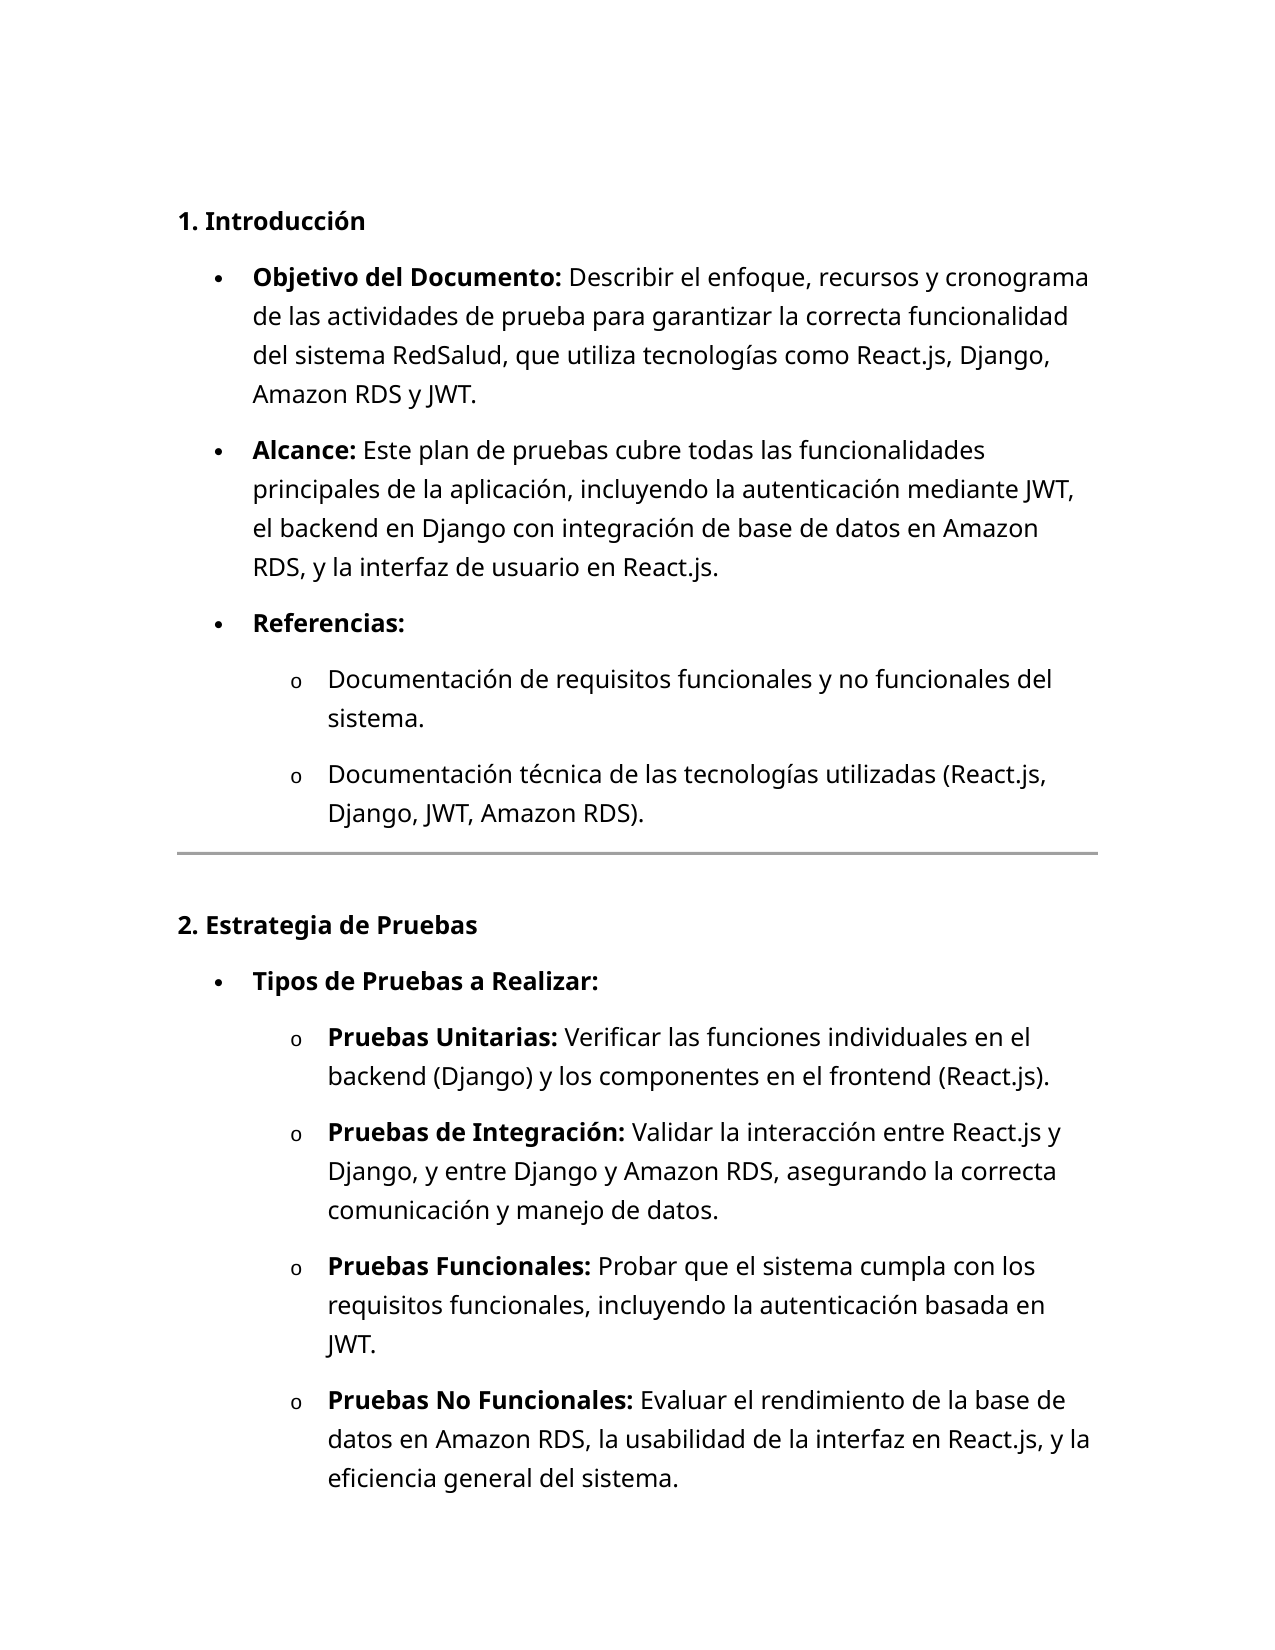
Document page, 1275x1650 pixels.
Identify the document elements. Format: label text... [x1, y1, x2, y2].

list Objetivo del Documento: Describir el enfoque, recursos y cronograma de las actividades de prueba para garantizar la correcta funcionalidad del sistema RedSalud, que utiliza tecnologías como React.js, Django, Amazon RDS y JWT. [215, 259, 1098, 411]
list Documentación de requisitos funcionales y no funcionales del sistema. [290, 662, 1098, 735]
list Pruebas de Integración: Validar la interacción entre React.js y Django, y entre Django y Amazon RDS, asegurando la correcta comunicación y manejo de datos. [290, 1114, 1098, 1227]
text 2. Estrategia de Pruebas [177, 908, 1098, 942]
list Documentación técnica de las tecnologías utilizadas (React.js, Django, JWT, Amazon RDS). [290, 757, 1098, 830]
list Pruebas Unitarias: Verificar las funciones individuales en el backend (Django) y los componentes en el frontend (React.js). [290, 1019, 1098, 1092]
text 1. Introducción [177, 203, 1098, 237]
list Tipos de Pruebas a Realizar: [215, 963, 1098, 997]
list Pruebas Funcionales: Probar que el sistema cumpla con los requisitos funcionales, incluyendo la autenticación basada en JWT. [290, 1248, 1098, 1361]
list Referencias: [215, 606, 1098, 640]
list Pruebas No Funcionales: Evaluar el rendimiento de la base de datos en Amazon RDS, la usabilidad de la interfaz en React.js, y la eficiencia general del sistema. [290, 1383, 1098, 1495]
list Alcance: Este plan de pruebas cubre todas las funcionalidades principales de la aplicación, incluyendo la autenticación mediante JWT, el backend en Django con integración de base de datos en Amazon RDS, y la interfaz de usuario en React.js. [215, 433, 1098, 584]
